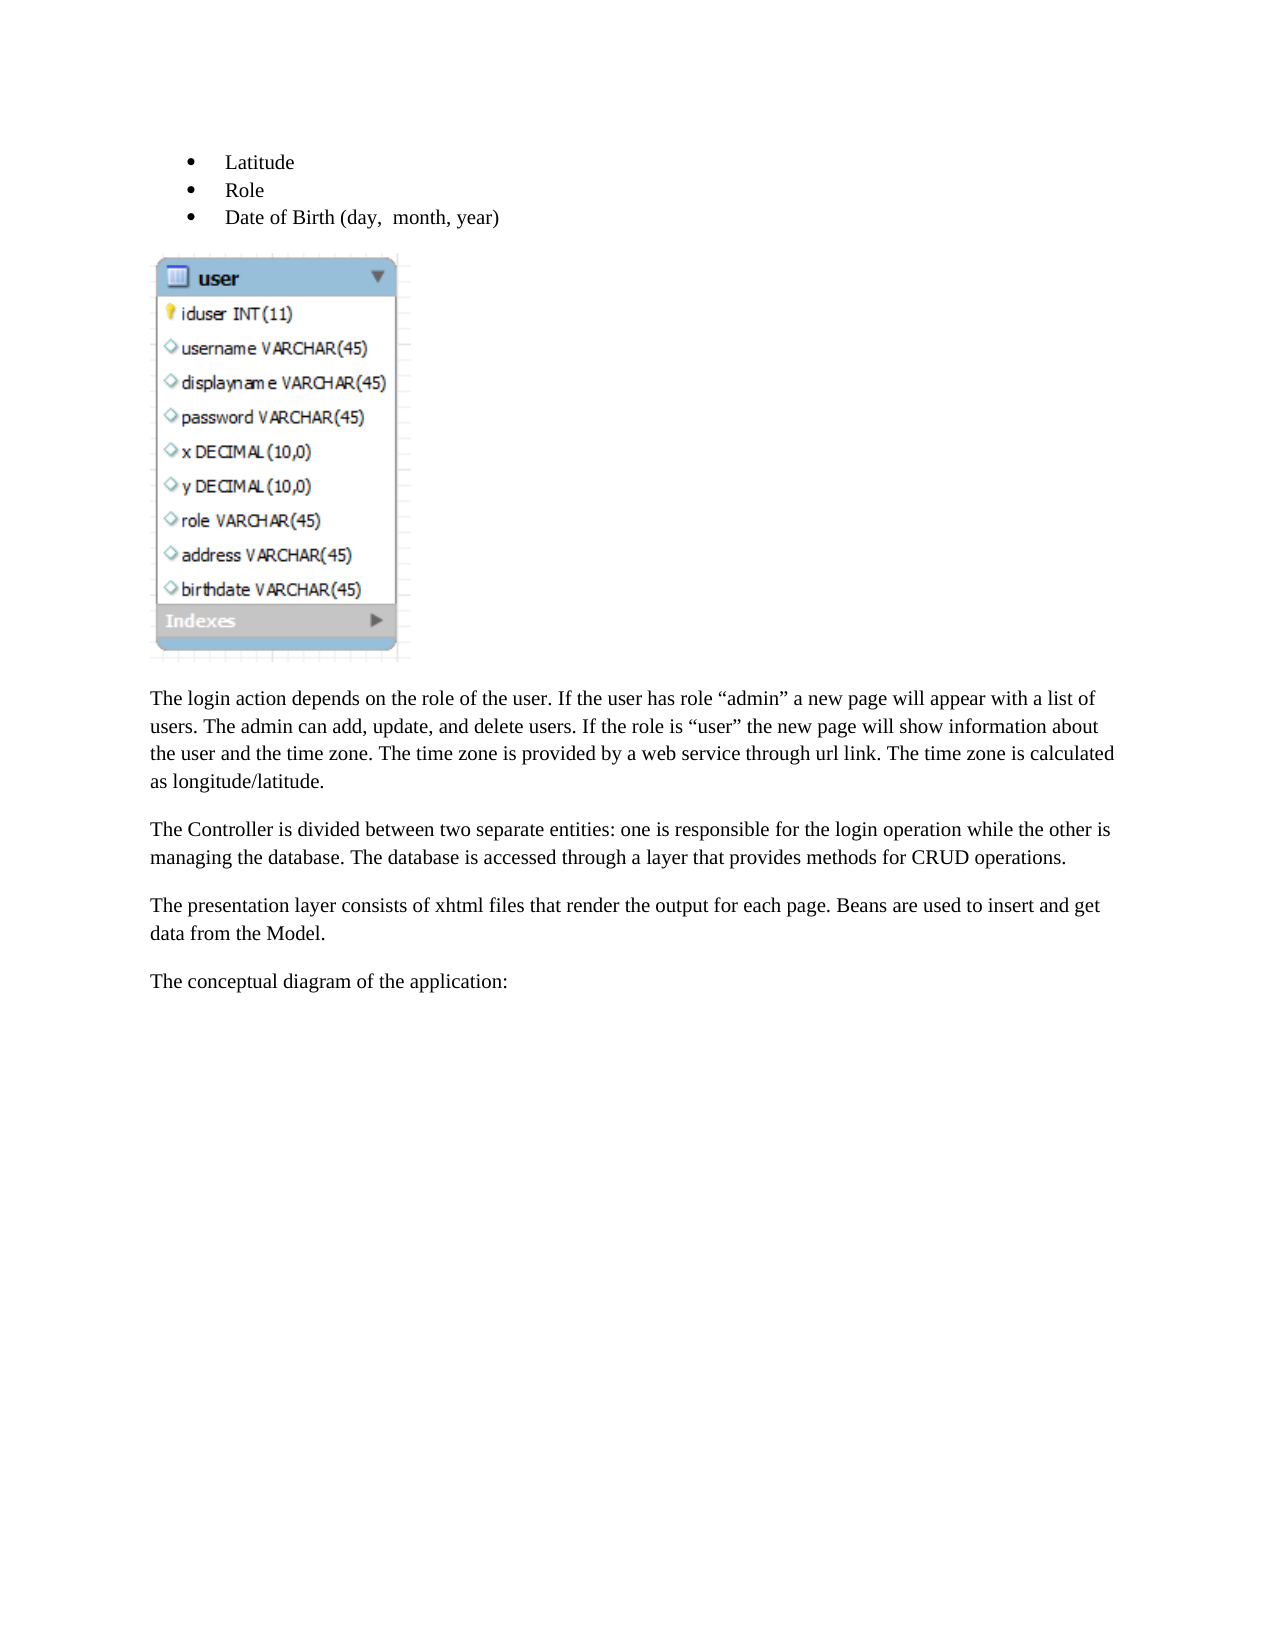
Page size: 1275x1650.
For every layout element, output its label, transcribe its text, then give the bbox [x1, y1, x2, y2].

list Latitude [187, 150, 1125, 174]
list Date of Birth (day, month, year) [187, 205, 1125, 229]
text The presentation layer consists of xhtml files that render the output for each page. Beans are used to insert and get data from the Model. [150, 893, 1125, 945]
picture [150, 253, 411, 662]
text The Controller is divided between two separate entities: one is responsible for the login operation while the other is managing the database. The database is accessed through a layer that provides methods for CRUD operations. [150, 817, 1125, 869]
text The conceptual diagram of the application: [150, 969, 1125, 993]
list Role [187, 178, 1125, 202]
text The login action depends on the role of the user. If the user has role “admin” a new page will appear with a list of users. The admin can add, update, and delete users. If the role is “user” the new page will show information about the user and the time zone. The time zone is provided by a web service through url link. The time zone is calculated as longitude/latitude. [150, 686, 1125, 793]
